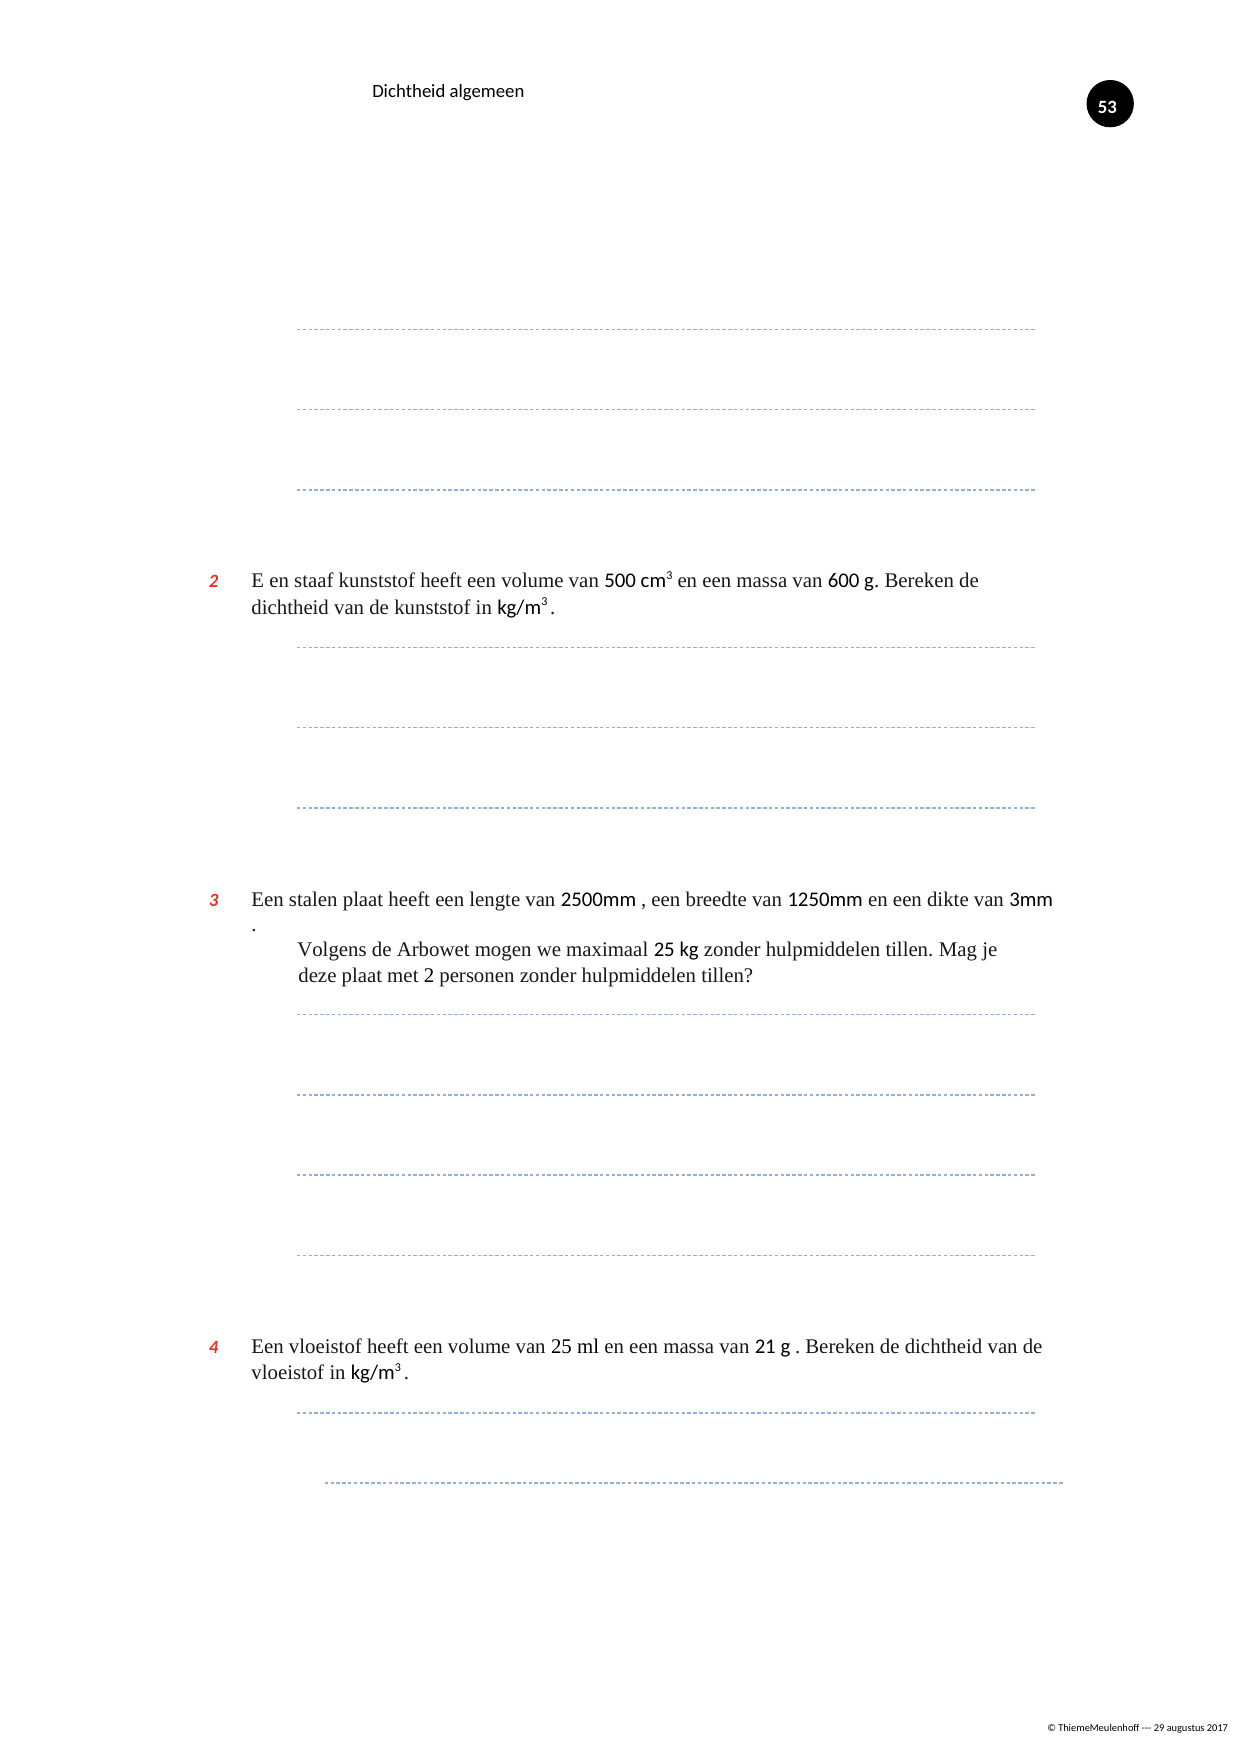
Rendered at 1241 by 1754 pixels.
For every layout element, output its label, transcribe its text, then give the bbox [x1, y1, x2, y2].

text Volgens de Arbowet mogen we maximaal 25 kg zonder hulpmiddelen tillen. Mag je deze plaat met 2 personen zonder hulpmiddelen tillen? [297, 937, 1029, 987]
list Een vloeistof heeft een volume van 25 ml en een massa van 21 g . Bereken de dichtheid van de vloeistof in kg/m3 . [208, 1333, 1061, 1385]
list E en staaf kunststof heeft een volume van 500 cm3 en een massa van 600 g. Bereken de dichtheid van de kunststof in kg/m3 . [208, 568, 1061, 619]
list Een stalen plaat heeft een lengte van 2500mm , een breedte van 1250mm en een dikte van 3mm . [208, 886, 1061, 936]
